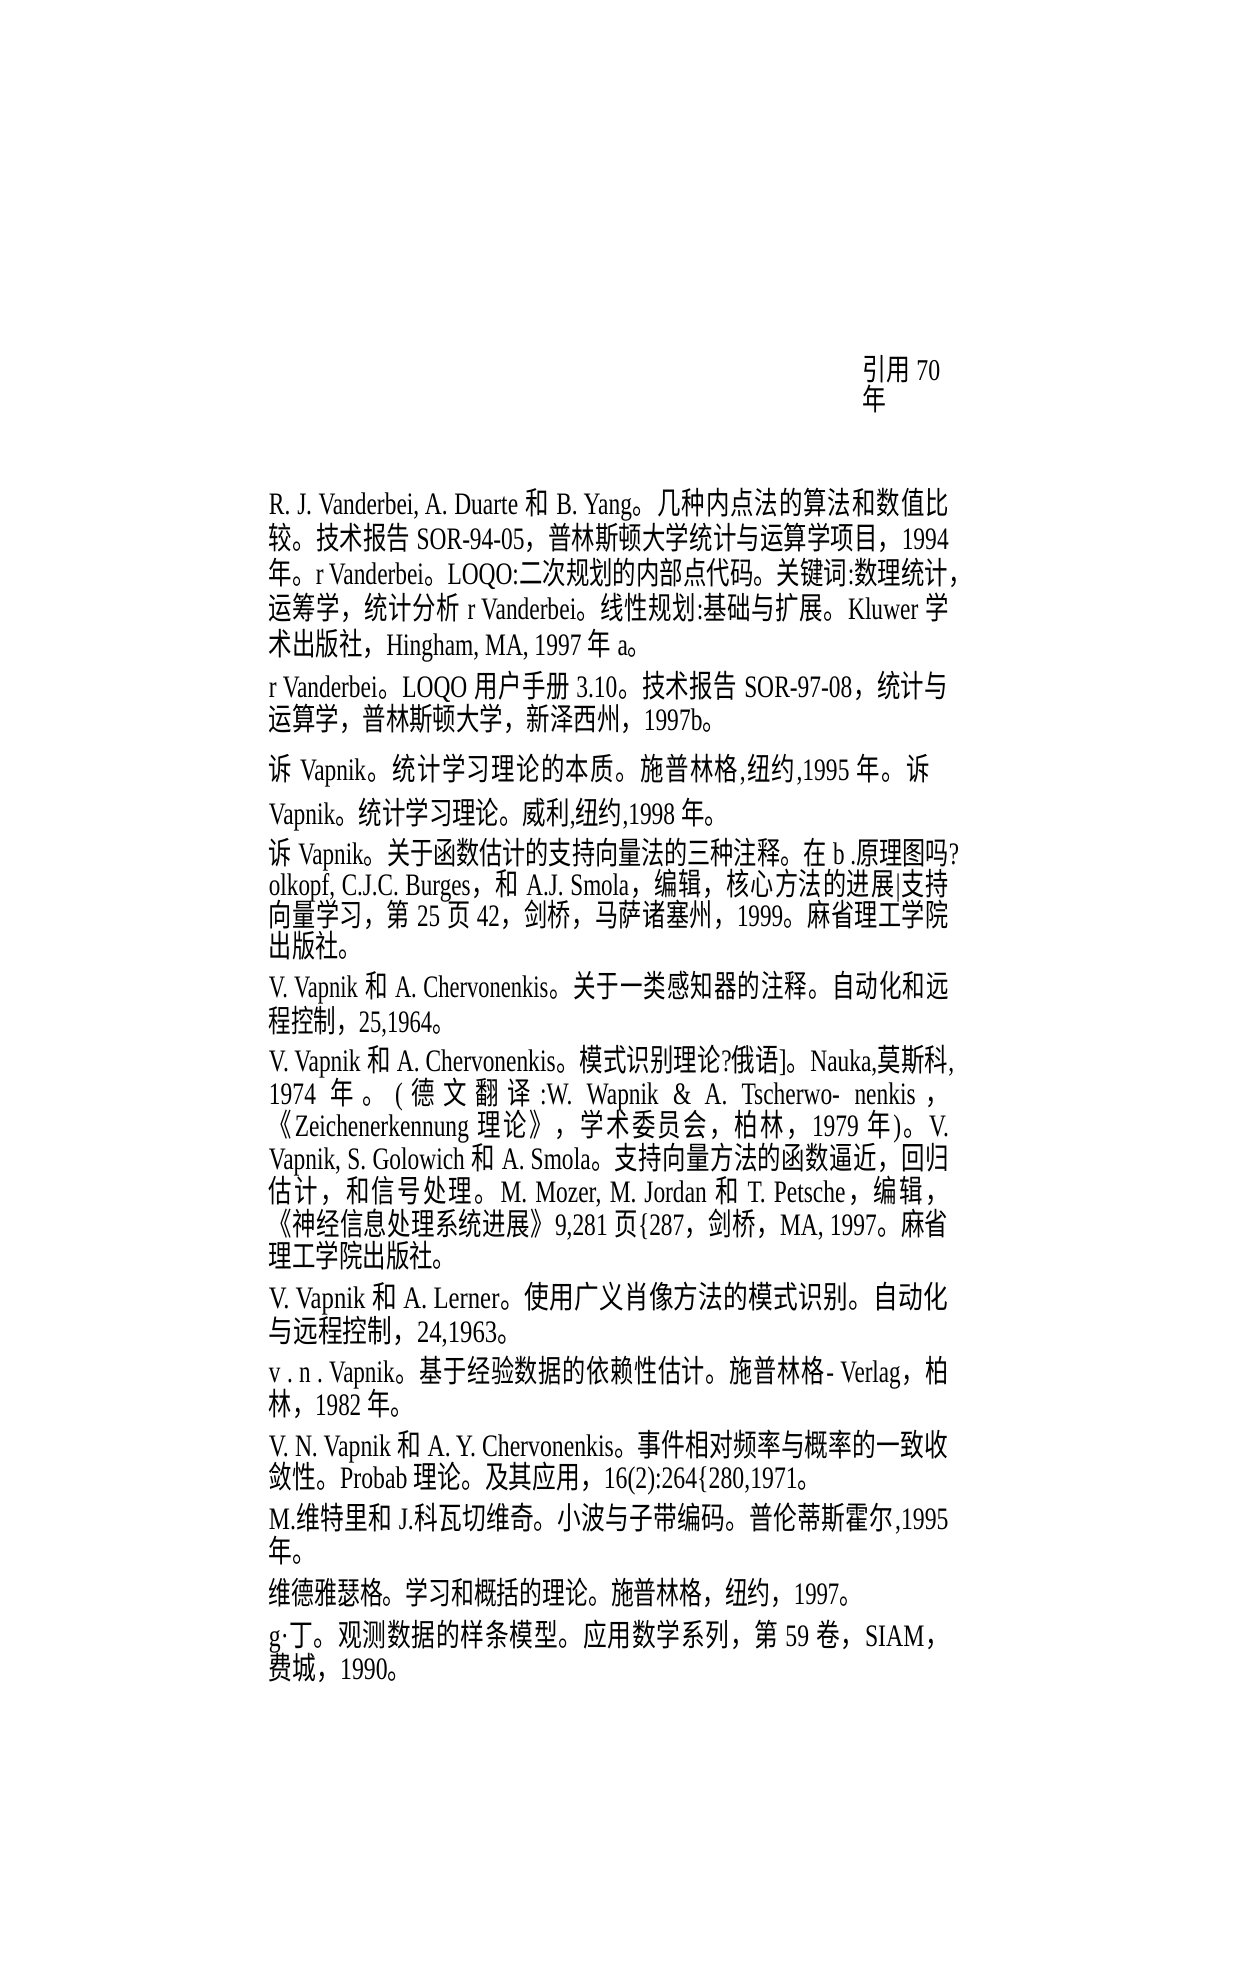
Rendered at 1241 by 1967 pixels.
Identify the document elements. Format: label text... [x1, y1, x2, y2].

text v . n . Vapnik。基于经验数据的依赖性估计。施普林格- Verlag，柏林，1982年。 [269, 1356, 948, 1422]
text g·丁。观测数据的样条模型。应用数学系列，第59卷，SIAM，费城，1990。 [269, 1619, 948, 1686]
text V. Vapnik和A. Lerner。使用广义肖像方法的模式识别。自动化与远程控制，24,1963。 [269, 1281, 948, 1349]
text 诉Vapnik。关于函数估计的支持向量法的三种注释。在b .原理图吗?olkopf, C.J.C. Burges，和A.J. Smola，编辑，核心方法的进展|支持向量学习，第25页42，剑桥，马萨诸塞州，1999。麻省理工学院出版社。 [269, 839, 948, 964]
text V. Vapnik和A. Chervonenkis。关于一类感知器的注释。自动化和远程控制，25,1964。 [269, 970, 948, 1039]
text 维德雅瑟格。学习和概括的理论。施普林格，纽约，1997。 [269, 1578, 948, 1611]
text 引用70年 [862, 356, 948, 417]
text M.维特里和J.科瓦切维奇。小波与子带编码。普伦蒂斯霍尔,1995年。 [269, 1503, 948, 1569]
text R. J. Vanderbei, A. Duarte和B. Yang。几种内点法的算法和数值比较。技术报告SOR-94-05，普林斯顿大学统计与运算学项目，1994年。r Vanderbei。LOQO:二次规划的内部点代码。关键词:数理统计，运筹学，统计分析r Vanderbei。线性规划:基础与扩展。Kluwer学术出版社，Hingham, MA, 1997年a。 [269, 453, 948, 662]
text V. N. Vapnik和A. Y. Chervonenkis。事件相对频率与概率的一致收敛性。Probab理论。及其应用，16(2):264{280,1971。 [269, 1431, 948, 1494]
text V. Vapnik和A. Chervonenkis。模式识别理论?俄语]。Nauka,莫斯科,1974年。(德文翻译:W. Wapnik & A. Tscherwo- nenkis，《Zeichenerkennung理论》，学术委员会，柏林，1979年)。V. Vapnik, S. Golowich和A. Smola。支持向量方法的函数逼近，回归估计，和信号处理。M. Mozer, M. Jordan和T. Petsche，编辑，《神经信息处理系统进展》9,281页{287，剑桥，MA, 1997。麻省理工学院出版社。 [269, 1045, 948, 1274]
text r Vanderbei。LOQO用户手册3.10。技术报告SOR-97-08，统计与运算学，普林斯顿大学，新泽西州，1997b。 [269, 670, 948, 737]
text 诉Vapnik。统计学习理论的本质。施普林格,纽约,1995年。诉Vapnik。统计学习理论。威利,纽约,1998年。 [269, 745, 930, 833]
